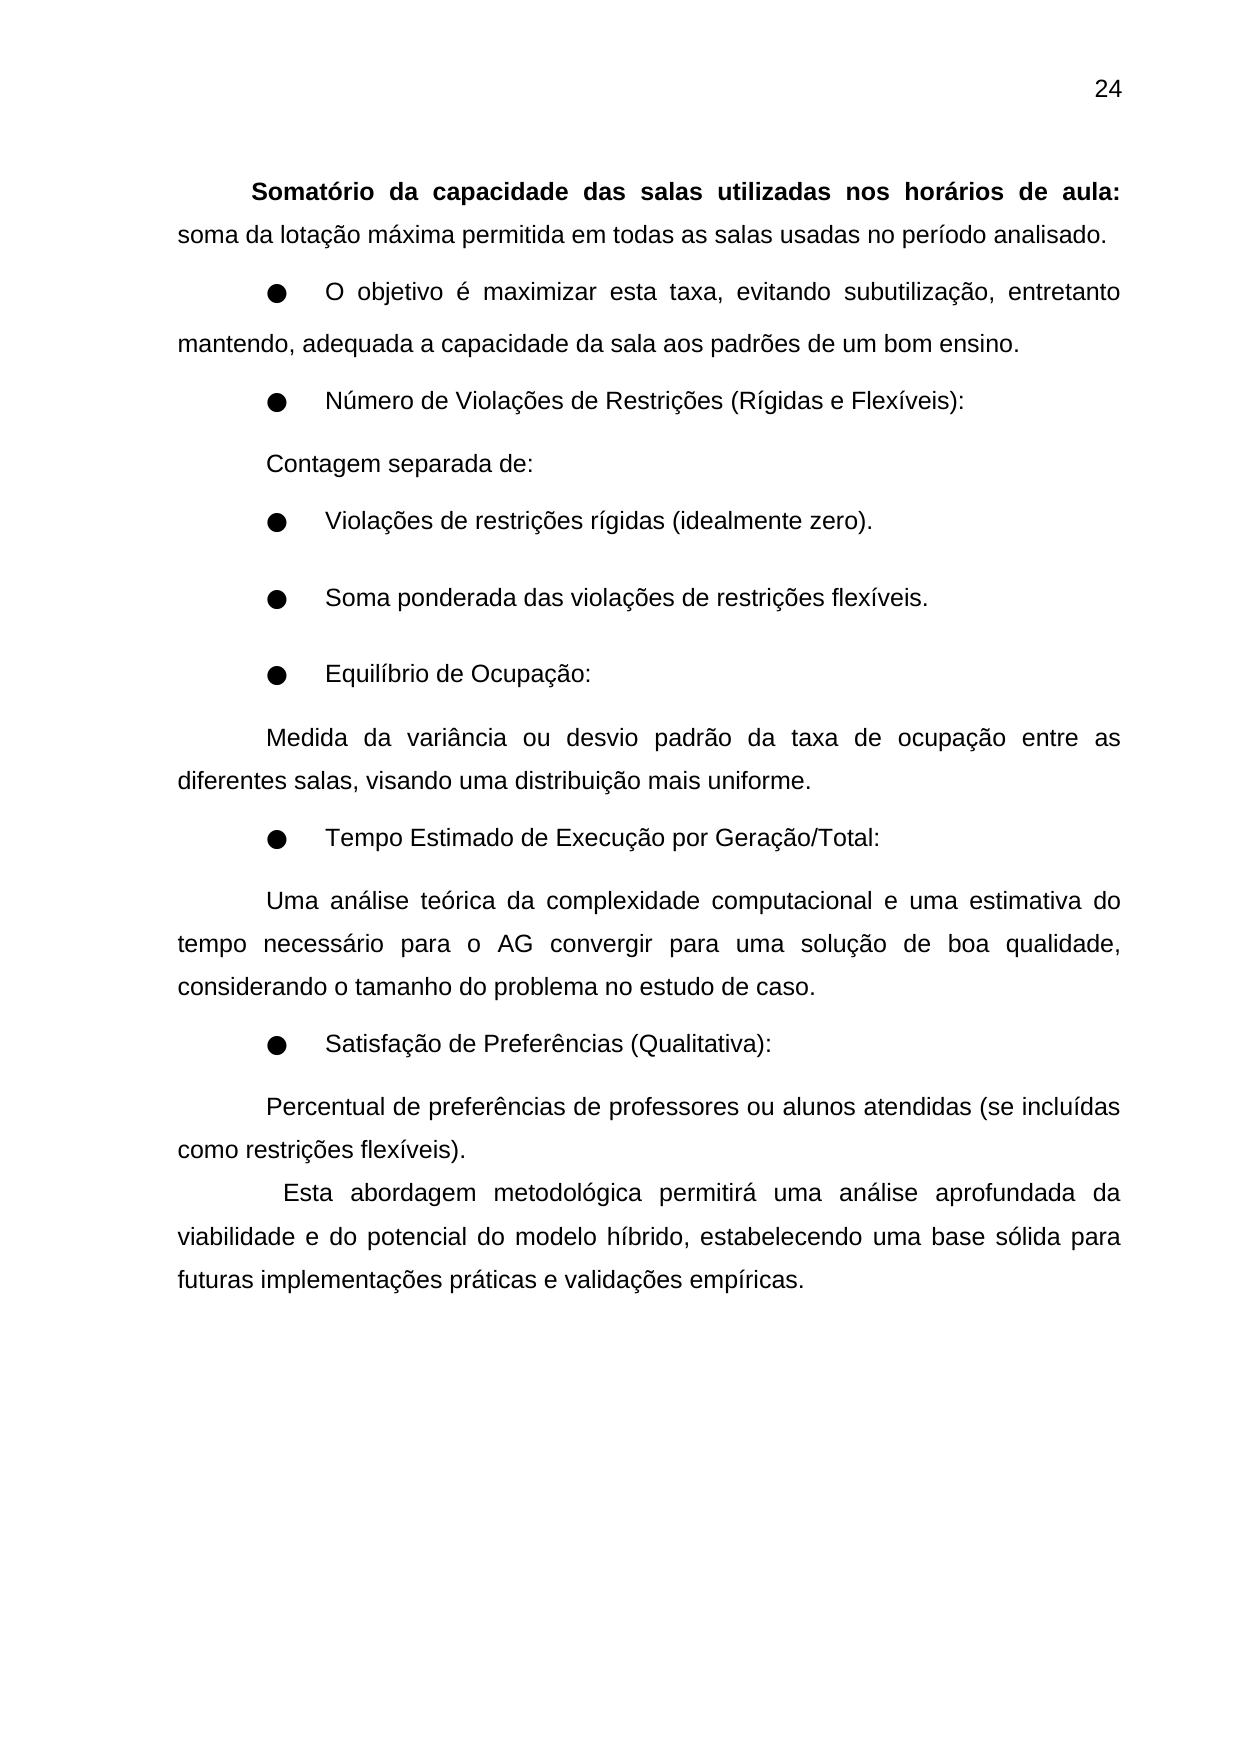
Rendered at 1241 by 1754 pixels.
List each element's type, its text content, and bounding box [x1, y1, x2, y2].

list Tempo Estimado de Execução por Geração/Total: [177, 809, 1122, 860]
text Contagem separada de: [177, 449, 1122, 478]
text Percentual de preferências de professores ou alunos atendidas (se incluídas como restrições flexíveis). [177, 1092, 1122, 1164]
list Equilíbrio de Ocupação: [177, 646, 1122, 697]
text Medida da variância ou desvio padrão da taxa de ocupação entre as diferentes salas, visando uma distribuição mais uniforme. [177, 723, 1122, 795]
list Número de Violações de Restrições (Rígidas e Flexíveis): [177, 372, 1122, 423]
list Soma ponderada das violações de restrições flexíveis. [177, 569, 1122, 620]
text Somatório da capacidade das salas utilizadas nos horários de aula: soma da lotação máxima permitida em todas as salas usadas no período analisado. [177, 177, 1122, 249]
list Violações de restrições rígidas (idealmente zero). [177, 492, 1122, 543]
text Esta abordagem metodológica permitirá uma análise aprofundada da viabilidade e do potencial do modelo híbrido, estabelecendo uma base sólida para futuras implementações práticas e validações empíricas. [177, 1178, 1122, 1293]
list Satisfação de Preferências (Qualitativa): [177, 1015, 1122, 1067]
list O objetivo é maximizar esta taxa, evitando subutilização, entretanto mantendo, adequada a capacidade da sala aos padrões de um bom ensino. [177, 263, 1122, 358]
text Uma análise teórica da complexidade computacional e uma estimativa do tempo necessário para o AG convergir para uma solução de boa qualidade, considerando o tamanho do problema no estudo de caso. [177, 886, 1122, 1001]
